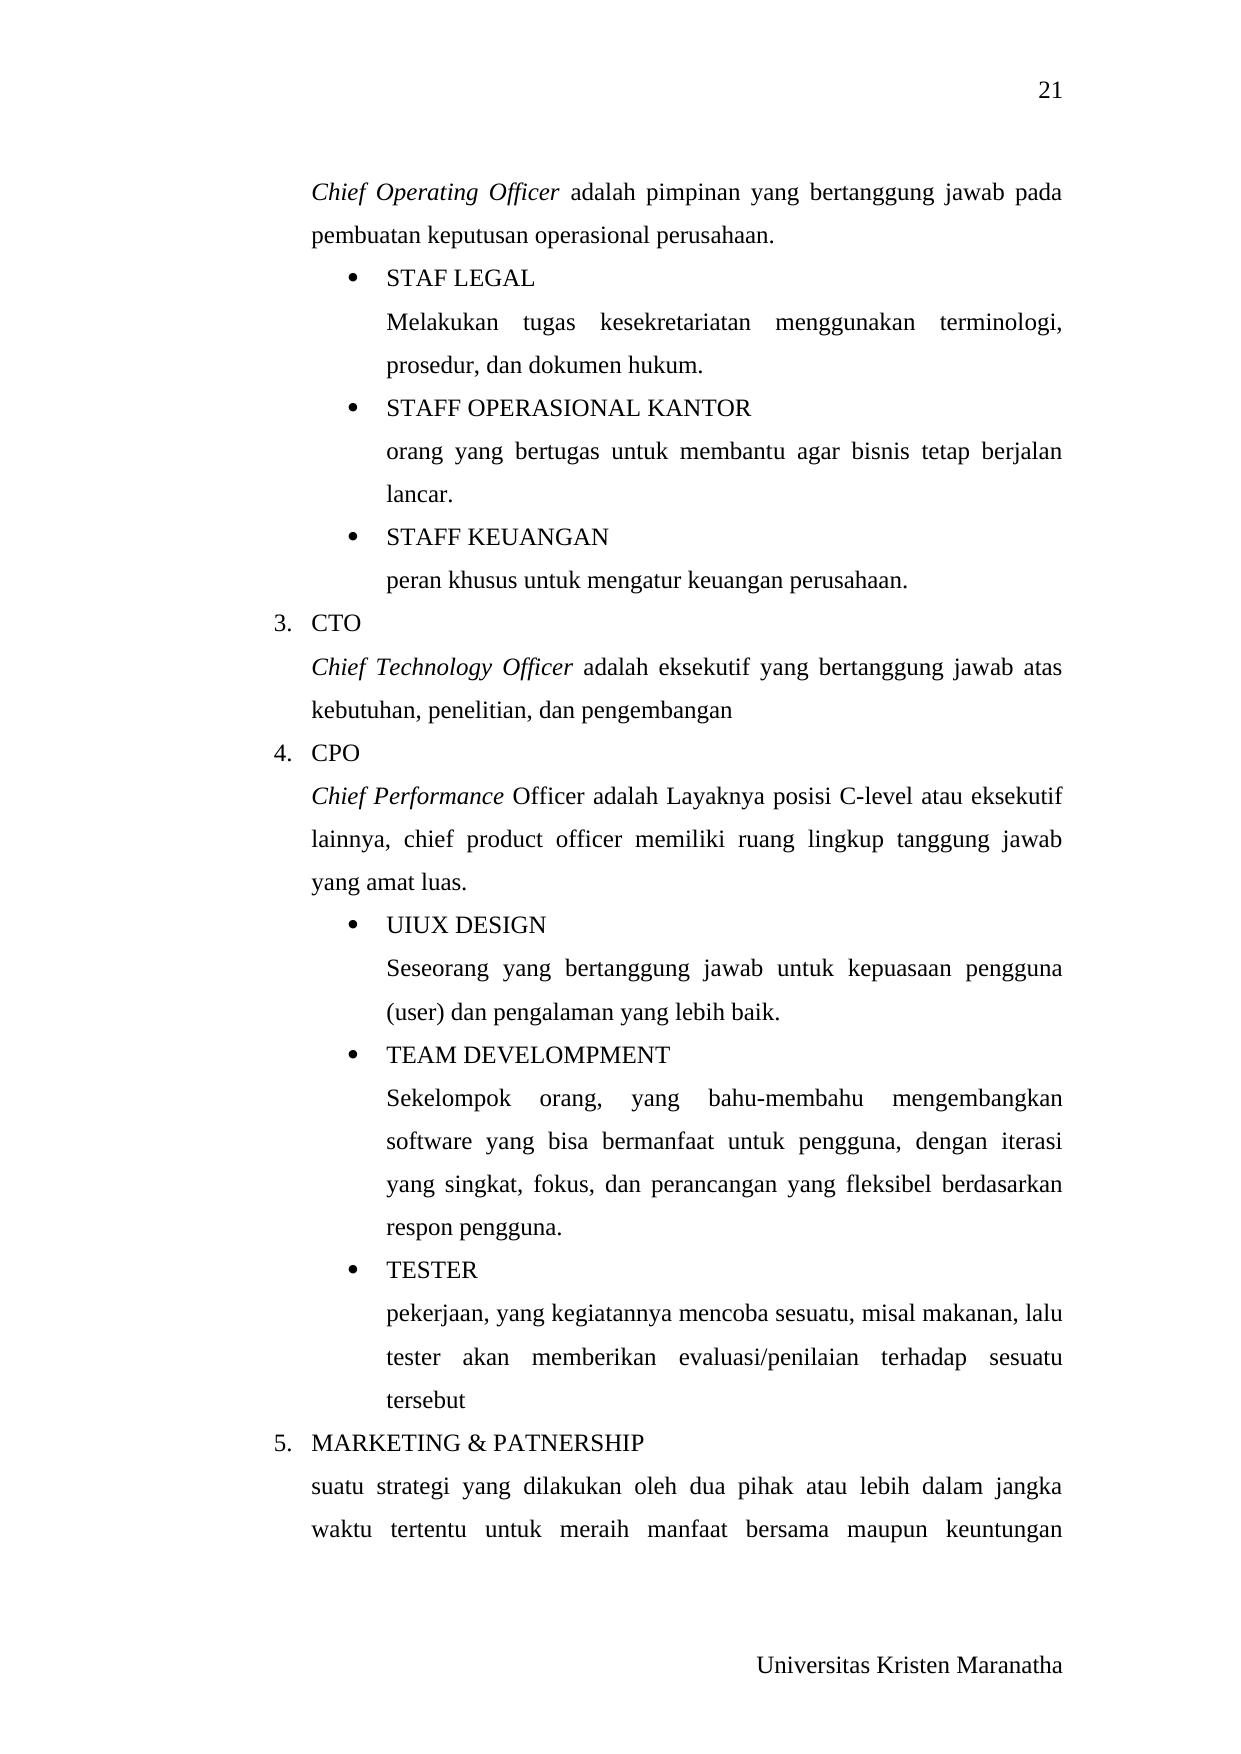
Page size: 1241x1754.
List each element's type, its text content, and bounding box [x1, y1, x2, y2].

list MARKETING & PATNERSHIP [274, 1428, 1063, 1457]
list peran khusus untuk mengatur keuangan perusahaan. [386, 565, 1063, 594]
list STAFF KEUANGAN [349, 522, 1063, 551]
list pekerjaan, yang kegiatannya mencoba sesuatu, misal makanan, lalu tester akan memberikan evaluasi/penilaian terhadap sesuatu tersebut [386, 1298, 1063, 1413]
list STAFF OPERASIONAL KANTOR [349, 393, 1063, 422]
list Chief Technology Officer adalah eksekutif yang bertanggung jawab atas kebutuhan, penelitian, dan pengembangan [311, 652, 1063, 723]
list CPO [274, 738, 1063, 767]
list UIUX DESIGN [349, 910, 1063, 939]
list CTO [274, 608, 1063, 637]
list Melakukan tugas kesekretariatan menggunakan terminologi, prosedur, dan dokumen hukum. [386, 307, 1063, 378]
list TESTER [349, 1255, 1063, 1284]
list TEAM DEVELOMPMENT [349, 1040, 1063, 1068]
list Seseorang yang bertanggung jawab untuk kepuasaan pengguna (user) dan pengalaman yang lebih baik. [386, 953, 1063, 1025]
list Chief Operating Officer adalah pimpinan yang bertanggung jawab pada pembuatan keputusan operasional perusahaan. [311, 177, 1063, 249]
list Sekelompok orang, yang bahu-membahu mengembangkan software yang bisa bermanfaat untuk pengguna, dengan iterasi yang singkat, fokus, dan perancangan yang fleksibel berdasarkan respon pengguna. [386, 1083, 1063, 1241]
list Chief Performance Officer adalah Layaknya posisi C-level atau eksekutif lainnya, chief product officer memiliki ruang lingkup tanggung jawab yang amat luas. [311, 781, 1063, 896]
list STAF LEGAL [349, 263, 1063, 292]
list orang yang bertugas untuk membantu agar bisnis tetap berjalan lancar. [386, 436, 1063, 508]
